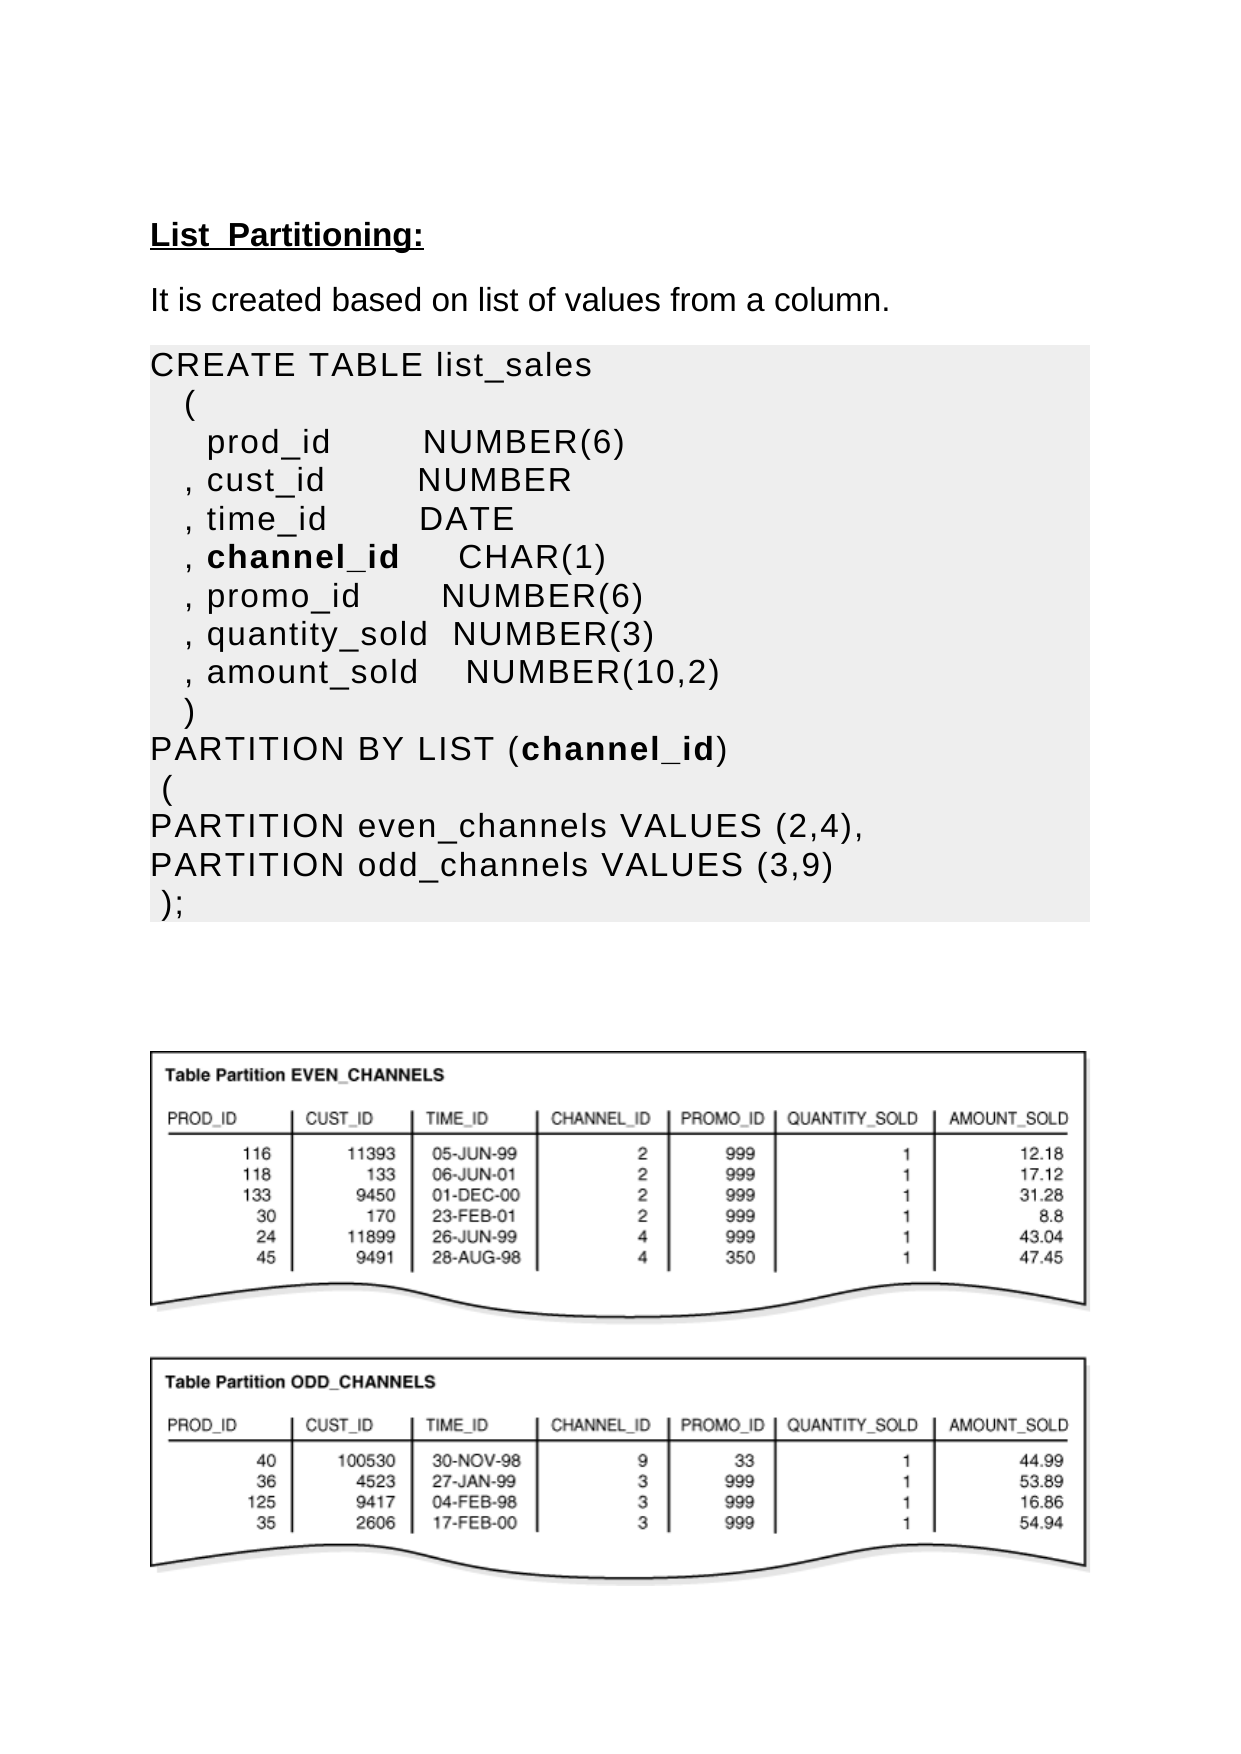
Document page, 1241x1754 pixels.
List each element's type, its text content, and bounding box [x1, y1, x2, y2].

picture [150, 1051, 1091, 1586]
text , amount_sold NUMBER(10,2) [150, 652, 1090, 691]
text CREATE TABLE list_sales [150, 345, 1090, 383]
text It is created based on list of values from a column. [150, 280, 1090, 318]
text ); [150, 883, 1090, 922]
text ) [150, 691, 1090, 729]
text PARTITION BY LIST (channel_id) [150, 729, 1090, 768]
text ( [150, 383, 1090, 422]
text , cust_id NUMBER [150, 460, 1090, 499]
text List Partitioning: [150, 215, 1090, 253]
text ( [150, 768, 1090, 806]
text , channel_id CHAR(1) [150, 537, 1090, 576]
text , quantity_sold NUMBER(3) [150, 614, 1090, 652]
text , promo_id NUMBER(6) [150, 576, 1090, 614]
text PARTITION even_channels VALUES (2,4), [150, 806, 1090, 845]
text , time_id DATE [150, 499, 1090, 537]
text prod_id NUMBER(6) [150, 422, 1090, 460]
text PARTITION odd_channels VALUES (3,9) [150, 845, 1090, 883]
